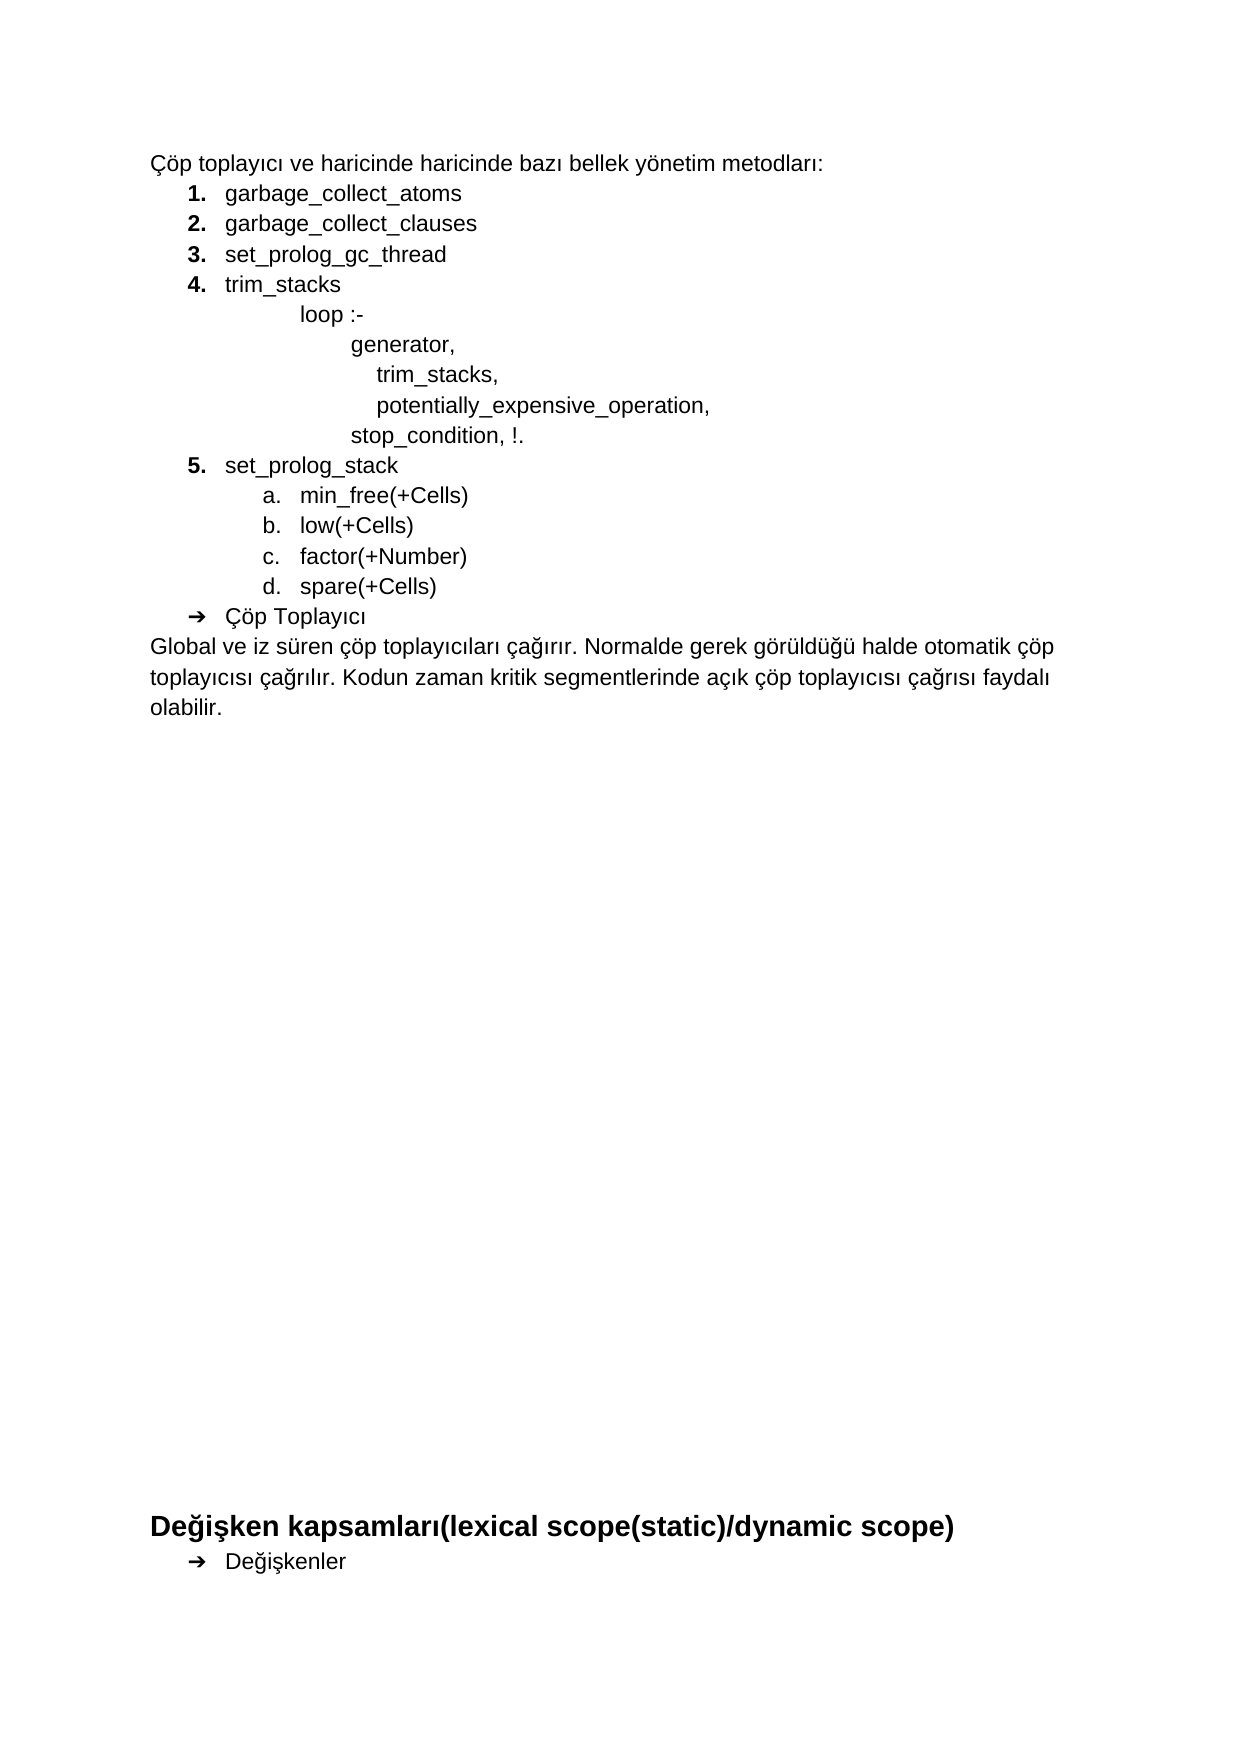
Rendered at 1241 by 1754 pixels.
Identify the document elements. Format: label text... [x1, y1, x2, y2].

text Global ve iz süren çöp toplayıcıları çağırır. Normalde gerek görüldüğü halde otomatik çöp toplayıcısı çağrılır. Kodun zaman kritik segmentlerinde açık çöp toplayıcısı çağrısı faydalı olabilir. [150, 633, 1090, 720]
list set_prolog_stack [187, 452, 1090, 478]
list Değişkenler [187, 1548, 1090, 1574]
list set_prolog_gc_thread [187, 241, 1090, 267]
text potentially_expensive_operation, [300, 392, 1090, 418]
list garbage_collect_clauses [187, 210, 1090, 237]
list trim_stacks [187, 271, 1090, 297]
list garbage_collect_atoms [187, 180, 1090, 207]
list min_free(+Cells) [262, 482, 1090, 509]
list spare(+Cells) [262, 573, 1090, 599]
list low(+Cells) [262, 512, 1090, 539]
text trim_stacks, [300, 361, 1090, 388]
text stop_condition, !. [300, 422, 1090, 448]
text Değişken kapsamları(lexical scope(static)/dynamic scope) [150, 1509, 1090, 1543]
text loop :- [300, 301, 1090, 327]
text generator, [300, 331, 1090, 358]
list factor(+Number) [262, 543, 1090, 569]
list Çöp Toplayıcı [187, 603, 1090, 629]
text Çöp toplayıcı ve haricinde haricinde bazı bellek yönetim metodları: [150, 150, 1090, 176]
